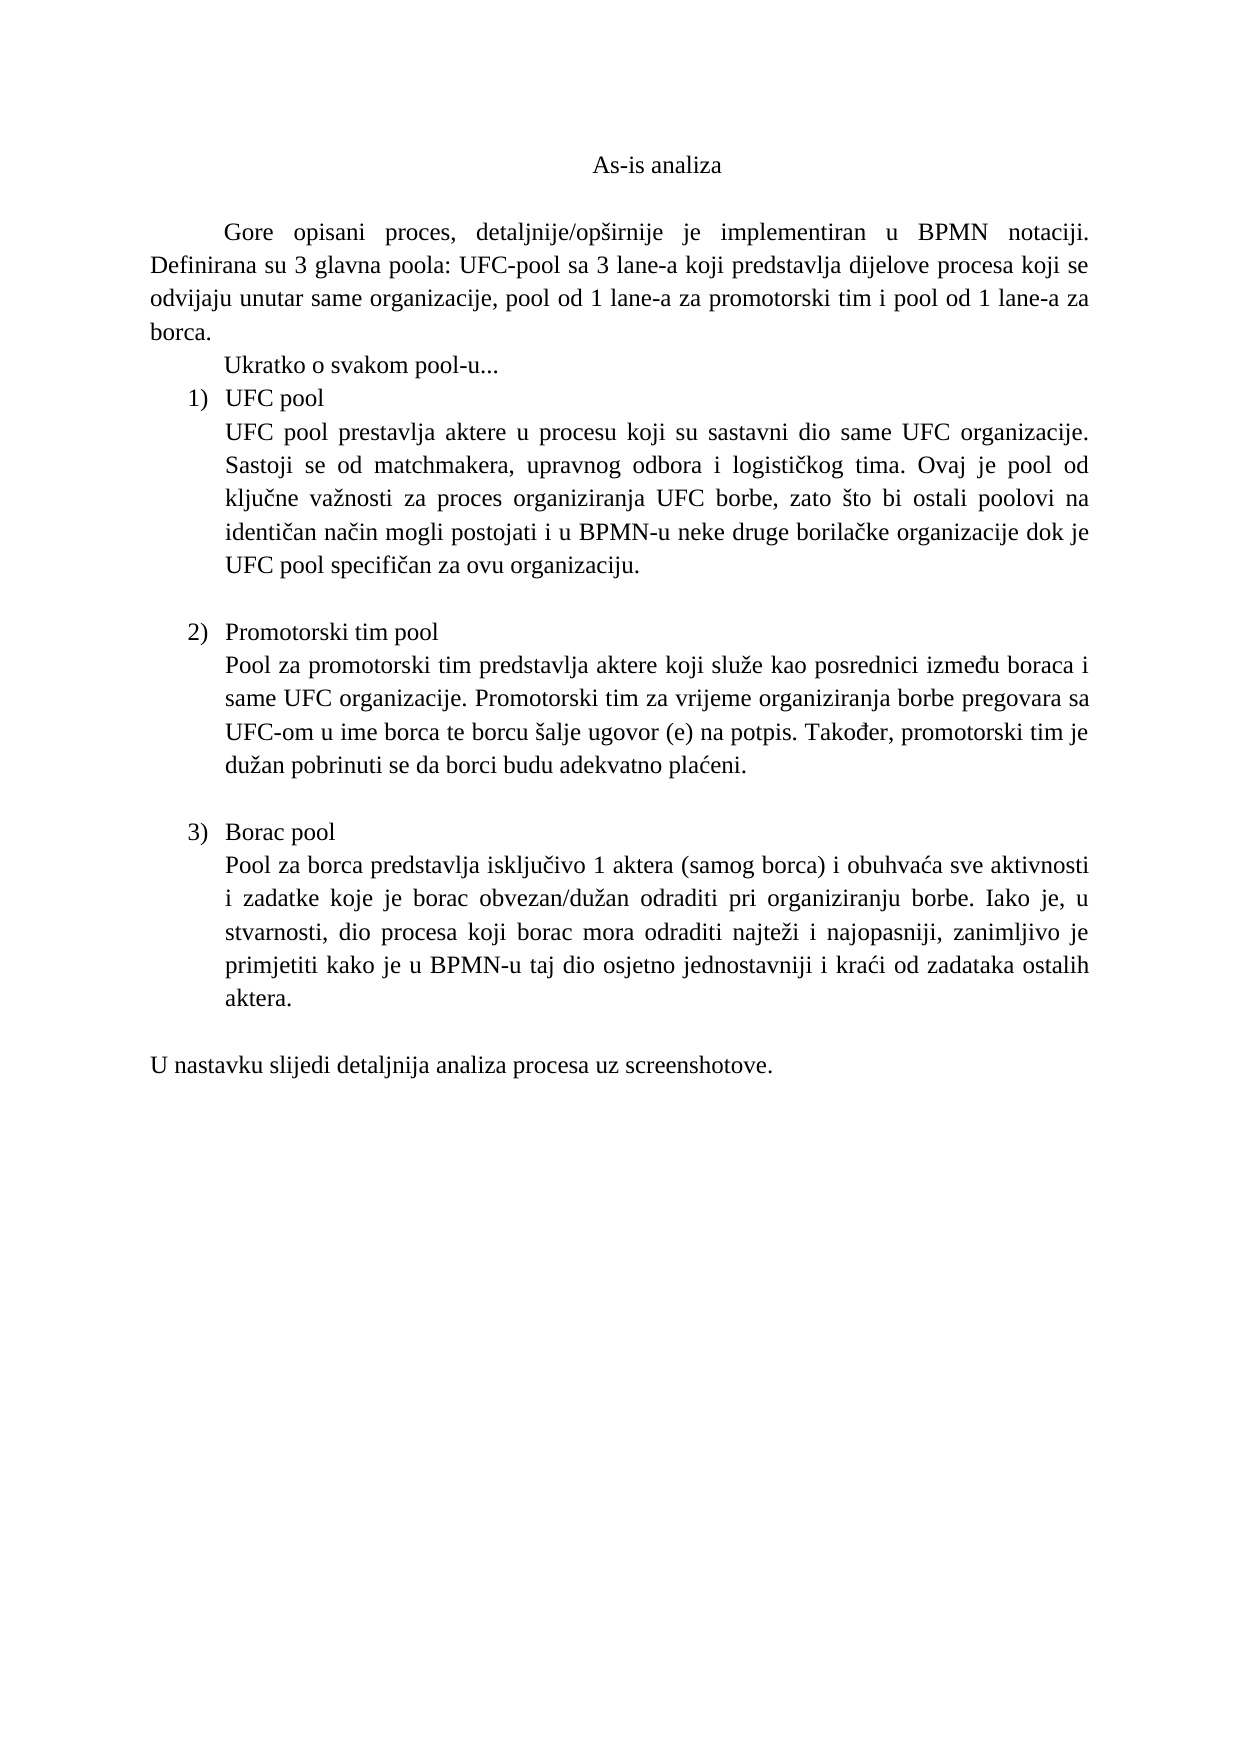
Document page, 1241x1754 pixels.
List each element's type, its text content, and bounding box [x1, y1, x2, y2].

list UFC pool [187, 383, 1090, 412]
text As-is analiza [150, 150, 1090, 179]
list UFC pool prestavlja aktere u procesu koji su sastavni dio same UFC organizacije. Sastoji se od matchmakera, upravnog odbora i logističkog tima. Ovaj je pool od ključne važnosti za proces organiziranja UFC borbe, zato što bi ostali poolovi na identičan način mogli postojati i u BPMN-u neke druge borilačke organizacije dok je UFC pool specifičan za ovu organizaciju. [225, 417, 1090, 579]
text Pool za borca predstavlja isključivo 1 aktera (samog borca) i obuhvaća sve aktivnosti i zadatke koje je borac obvezan/dužan odraditi pri organiziranju borbe. Iako je, u stvarnosti, dio procesa koji borac mora odraditi najteži i najopasniji, zanimljivo je primjetiti kako je u BPMN-u taj dio osjetno jednostavniji i kraći od zadataka ostalih aktera. [225, 850, 1090, 1012]
text Gore opisani proces, detaljnije/opširnije je implementiran u BPMN notaciji. Definirana su 3 glavna poola: UFC-pool sa 3 lane-a koji predstavlja dijelove procesa koji se odvijaju unutar same organizacije, pool od 1 lane-a za promotorski tim i pool od 1 lane-a za borca. [150, 217, 1090, 345]
list Promotorski tim pool [187, 617, 1090, 645]
list Borac pool [187, 817, 1090, 845]
text Ukratko o svakom pool-u... [150, 350, 1090, 379]
list Pool za promotorski tim predstavlja aktere koji služe kao posrednici između boraca i same UFC organizacije. Promotorski tim za vrijeme organiziranja borbe pregovara sa UFC-om u ime borca te borcu šalje ugovor (e) na potpis. Također, promotorski tim je dužan pobrinuti se da borci budu adekvatno plaćeni. [225, 650, 1090, 779]
text U nastavku slijedi detaljnija analiza procesa uz screenshotove. [150, 1050, 1090, 1079]
